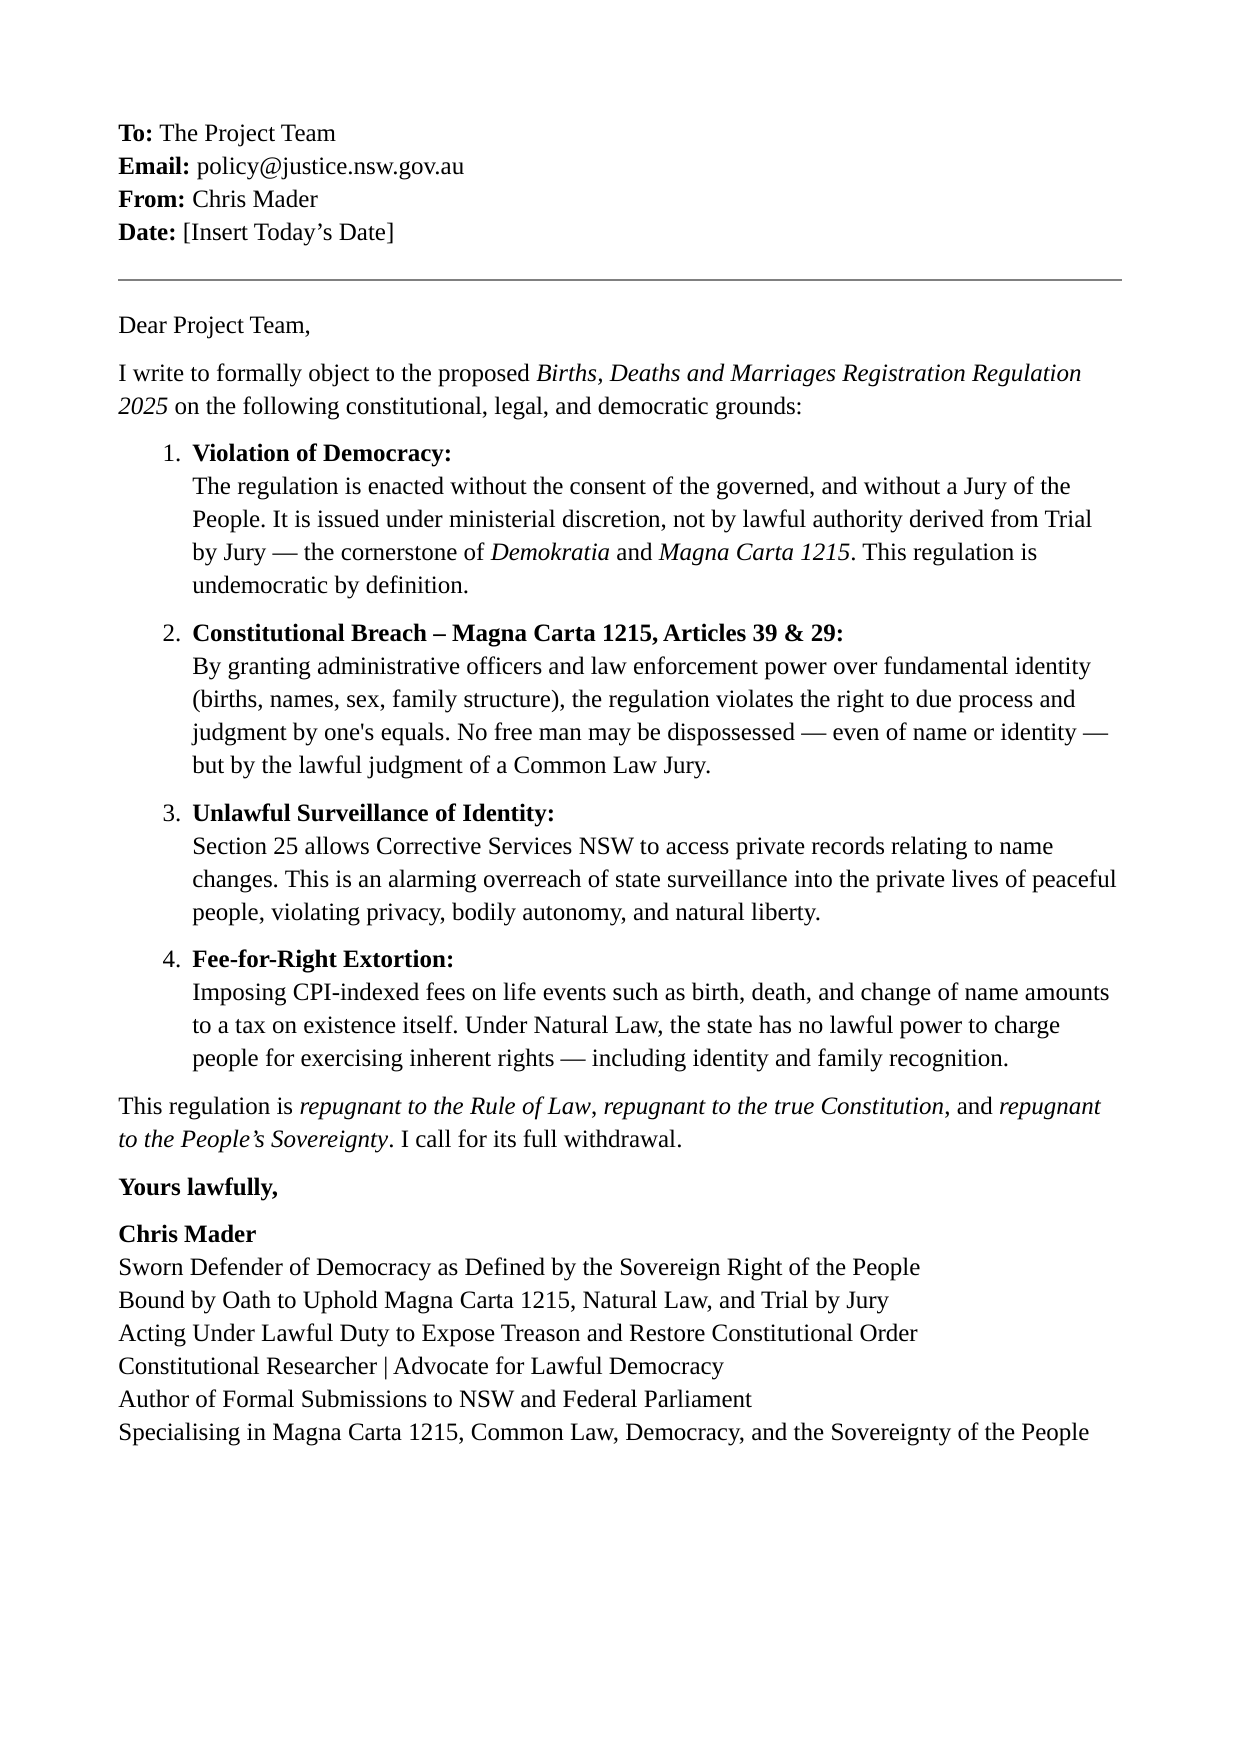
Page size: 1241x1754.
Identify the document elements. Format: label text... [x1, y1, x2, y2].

text I write to formally object to the proposed Births, Deaths and Marriages Registration Regulation 2025 on the following constitutional, legal, and democratic grounds: [118, 358, 1122, 419]
list Constitutional Breach – Magna Carta 1215, Articles 39 & 29: By granting administrative officers and law enforcement power over fundamental identity (births, names, sex, family structure), the regulation violates the right to due process and judgment by one's equals. No free man may be dispossessed — even of name or identity — but by the lawful judgment of a Common Law Jury. [162, 618, 1122, 779]
text Chris Mader Sworn Defender of Democracy as Defined by the Sovereign Right of the People Bound by Oath to Uphold Magna Carta 1215, Natural Law, and Trial by Jury Acting Under Lawful Duty to Expose Treason and Restore Constitutional Order Constitutional Researcher | Advocate for Lawful Democracy Author of Formal Submissions to NSW and Federal Parliament Specialising in Magna Carta 1215, Common Law, Democracy, and the Sovereignty of the People [118, 1219, 1122, 1446]
list Violation of Democracy: The regulation is enacted without the consent of the governed, and without a Jury of the People. It is issued under ministerial discretion, not by lawful authority derived from Trial by Jury — the cornerstone of Demokratia and Magna Carta 1215. This regulation is undemocratic by definition. [162, 438, 1122, 599]
list Fee-for-Right Extortion: Imposing CPI-indexed fees on life events such as birth, death, and change of name amounts to a tax on existence itself. Under Natural Law, the state has no lawful power to charge people for exercising inherent rights — including identity and family recognition. [162, 944, 1122, 1072]
text Dear Project Team, [118, 310, 1122, 339]
list Unlawful Surveillance of Identity: Section 25 allows Corrective Services NSW to access private records relating to name changes. This is an alarming overreach of state surveillance into the private lives of peaceful people, violating privacy, bodily autonomy, and natural liberty. [162, 798, 1122, 926]
text To: The Project Team Email: policy@justice.nsw.gov.au From: Chris Mader Date: [Insert Today’s Date] [118, 118, 1122, 246]
text Yours lawfully, [118, 1172, 1122, 1201]
text This regulation is repugnant to the Rule of Law, repugnant to the true Constitution, and repugnant to the People’s Sovereignty. I call for its full withdrawal. [118, 1091, 1122, 1153]
